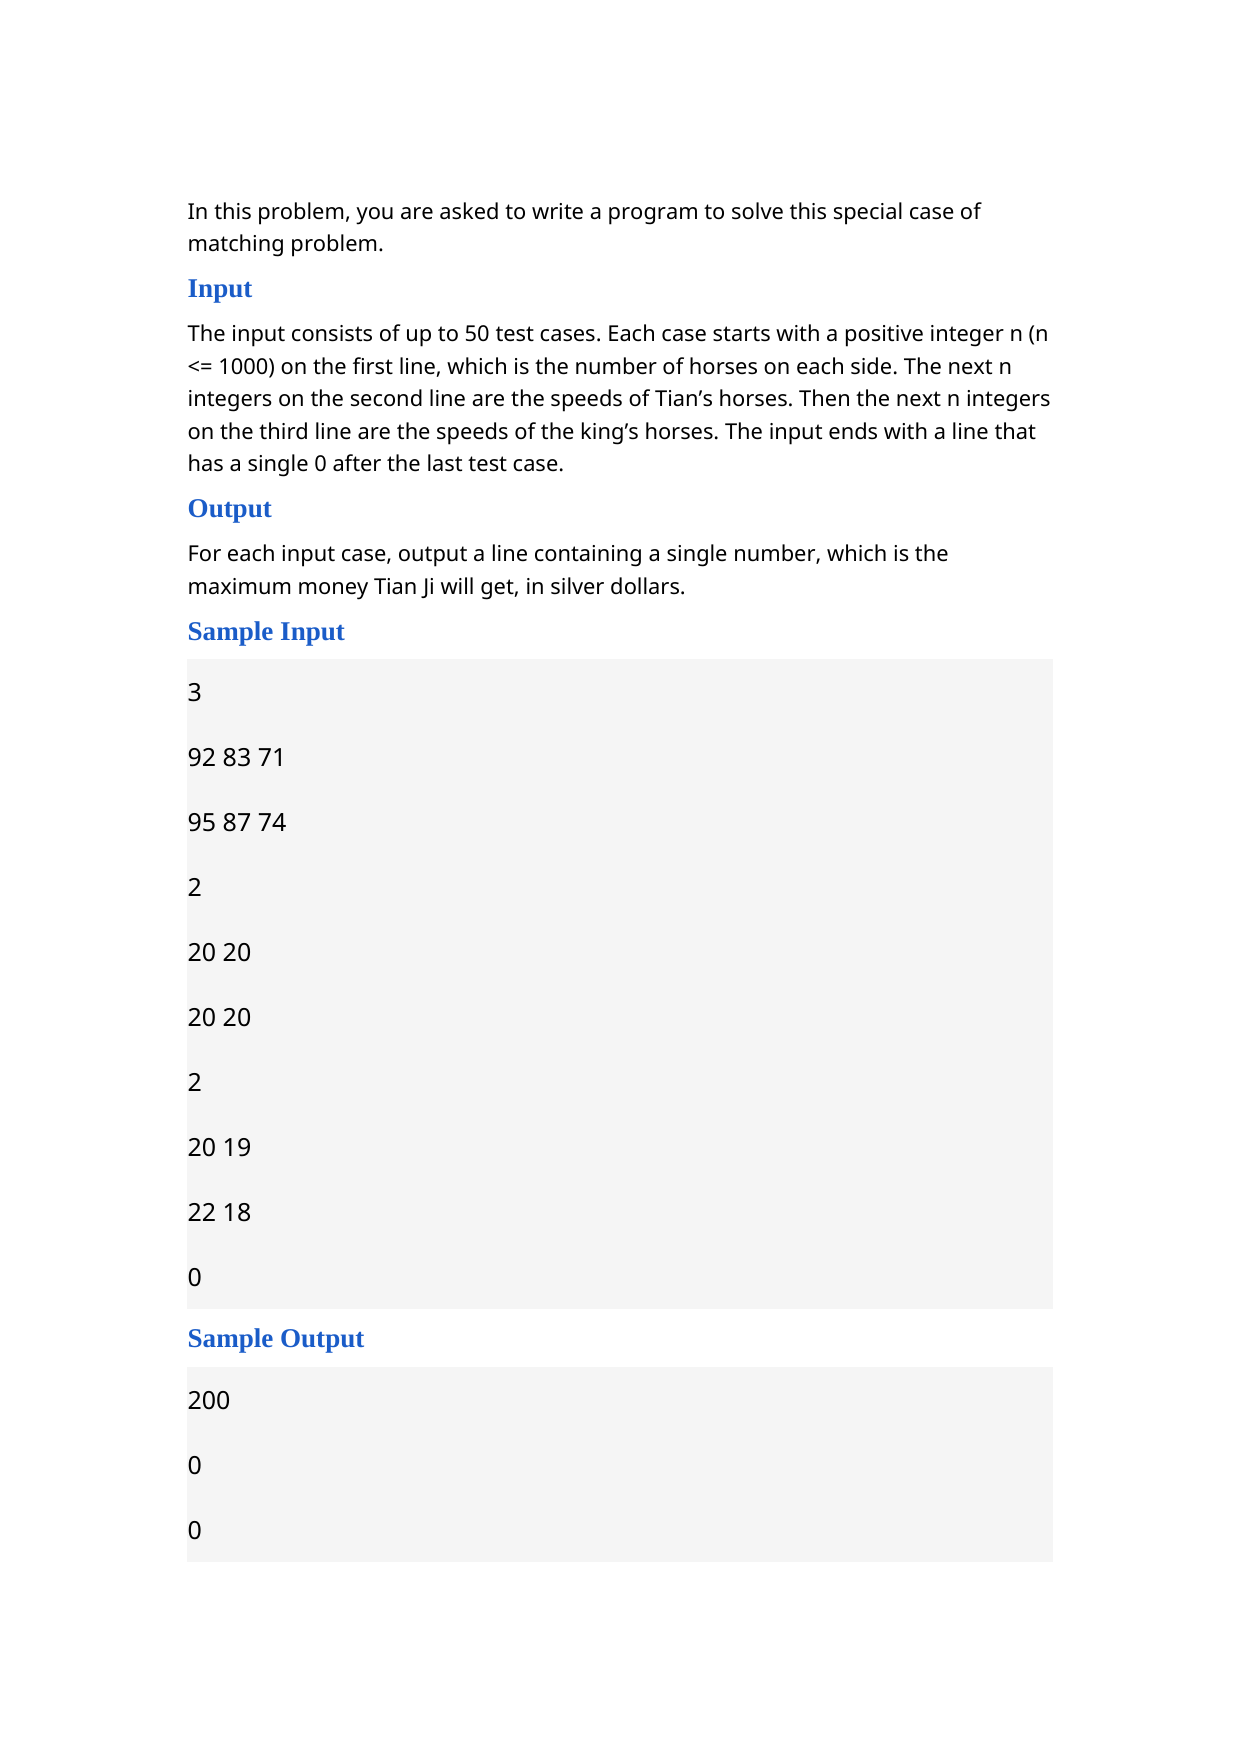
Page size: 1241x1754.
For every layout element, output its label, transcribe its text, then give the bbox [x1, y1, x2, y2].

text 22 18 [187, 1179, 1053, 1244]
text Sample Input [187, 614, 1053, 647]
text Sample Output [187, 1322, 1053, 1354]
text 200 [187, 1367, 1053, 1432]
text 3 [187, 659, 1053, 724]
text 0 [187, 1432, 1053, 1497]
text 95 87 74 [187, 789, 1053, 854]
text 20 20 [187, 919, 1053, 984]
text The input consists of up to 50 test cases. Each case starts with a positive integer n (n <= 1000) on the first line, which is the number of horses on each side. The next n integers on the second line are the speeds of Tian’s horses. Then the next n integers on the third line are the speeds of the king’s horses. The input ends with a line that has a single 0 after the last test case. [187, 317, 1053, 479]
text For each input case, output a line containing a single number, which is the maximum money Tian Ji will get, in silver dollars. [187, 537, 1053, 602]
text 2 [187, 1049, 1053, 1114]
text 20 20 [187, 984, 1053, 1049]
text 20 19 [187, 1114, 1053, 1179]
text 2 [187, 854, 1053, 919]
text 0 [187, 1497, 1053, 1562]
text 0 [187, 1244, 1053, 1309]
text Output [187, 492, 1053, 524]
text 92 83 71 [187, 724, 1053, 789]
text Input [187, 272, 1053, 304]
